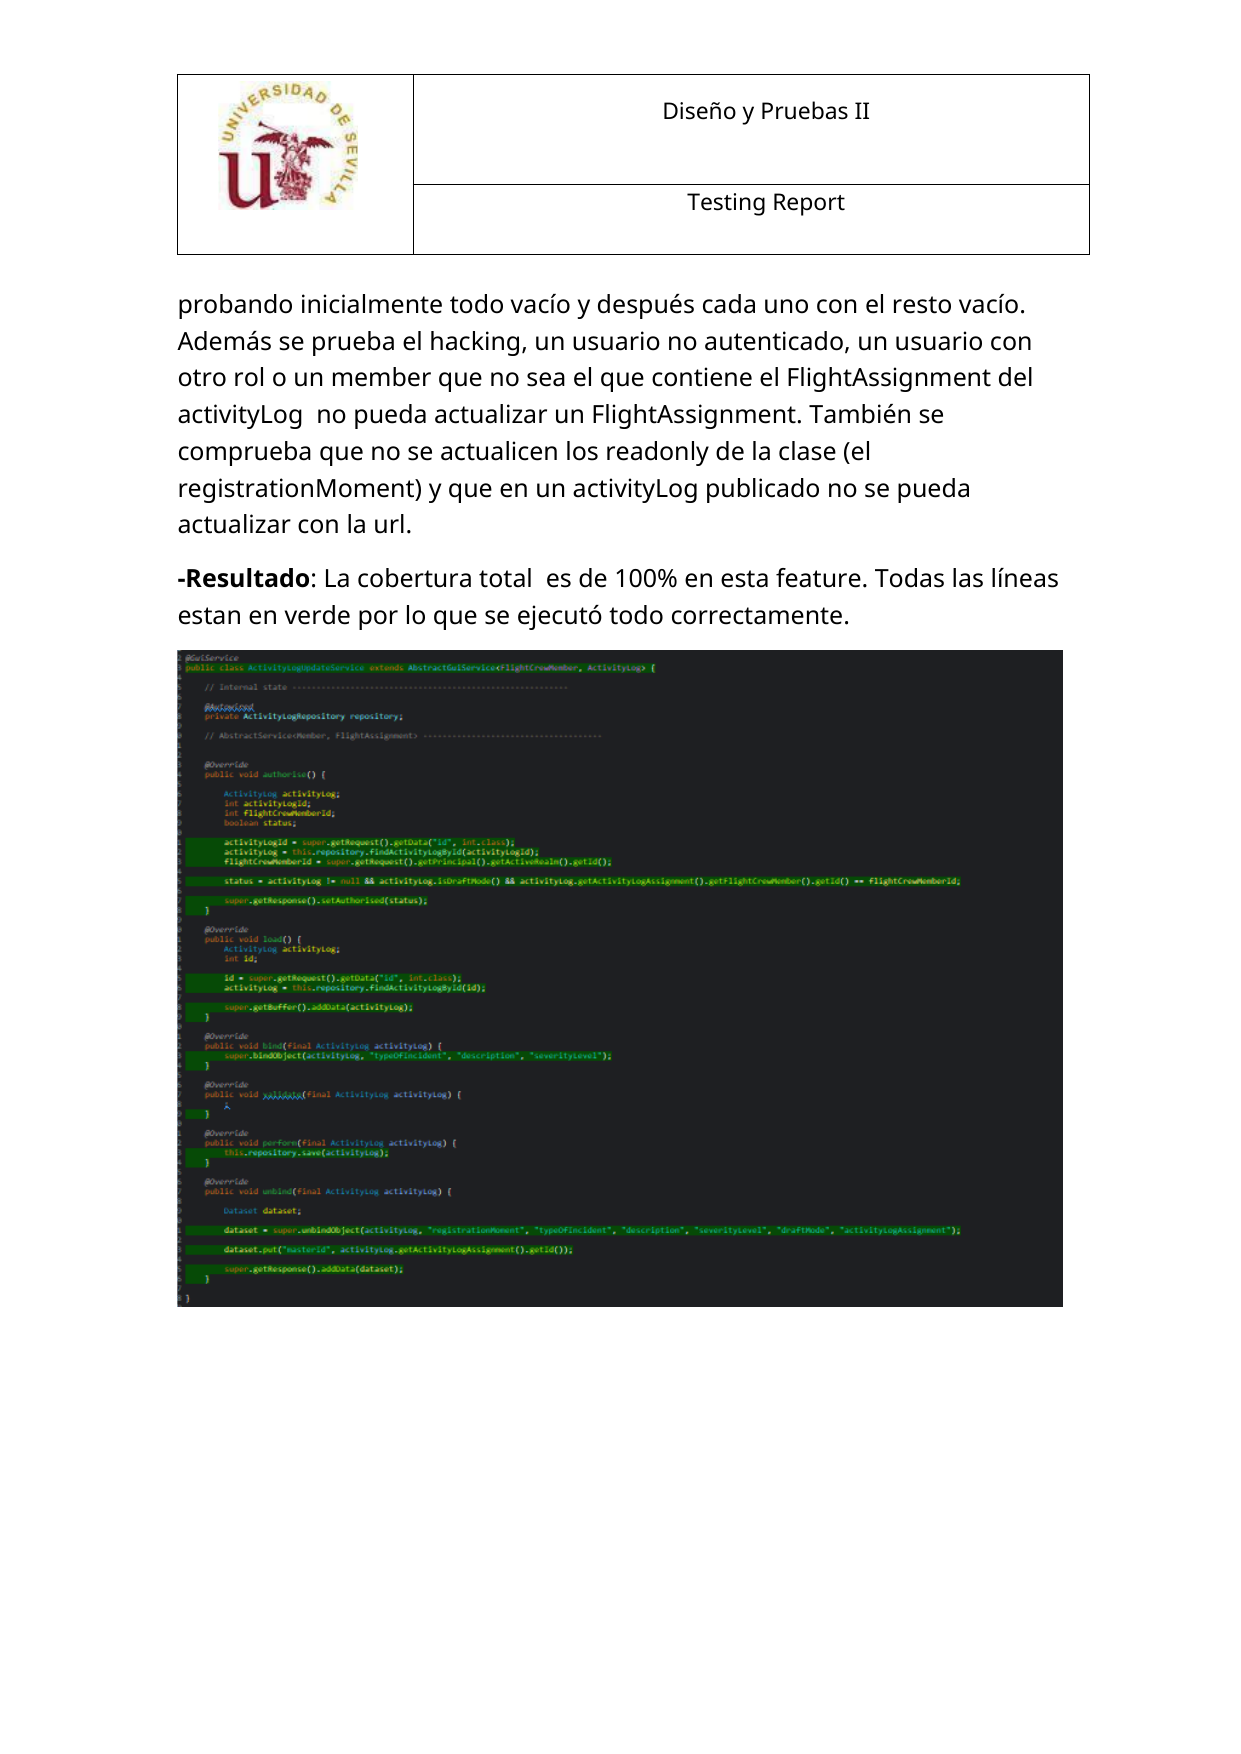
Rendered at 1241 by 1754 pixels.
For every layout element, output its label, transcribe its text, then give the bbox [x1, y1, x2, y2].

text -Resultado: La cobertura total es de 100% en esta feature. Todas las líneas estan en verde por lo que se ejecutó todo correctamente. [177, 561, 1063, 631]
picture [218, 81, 358, 210]
picture [177, 650, 1063, 1307]
